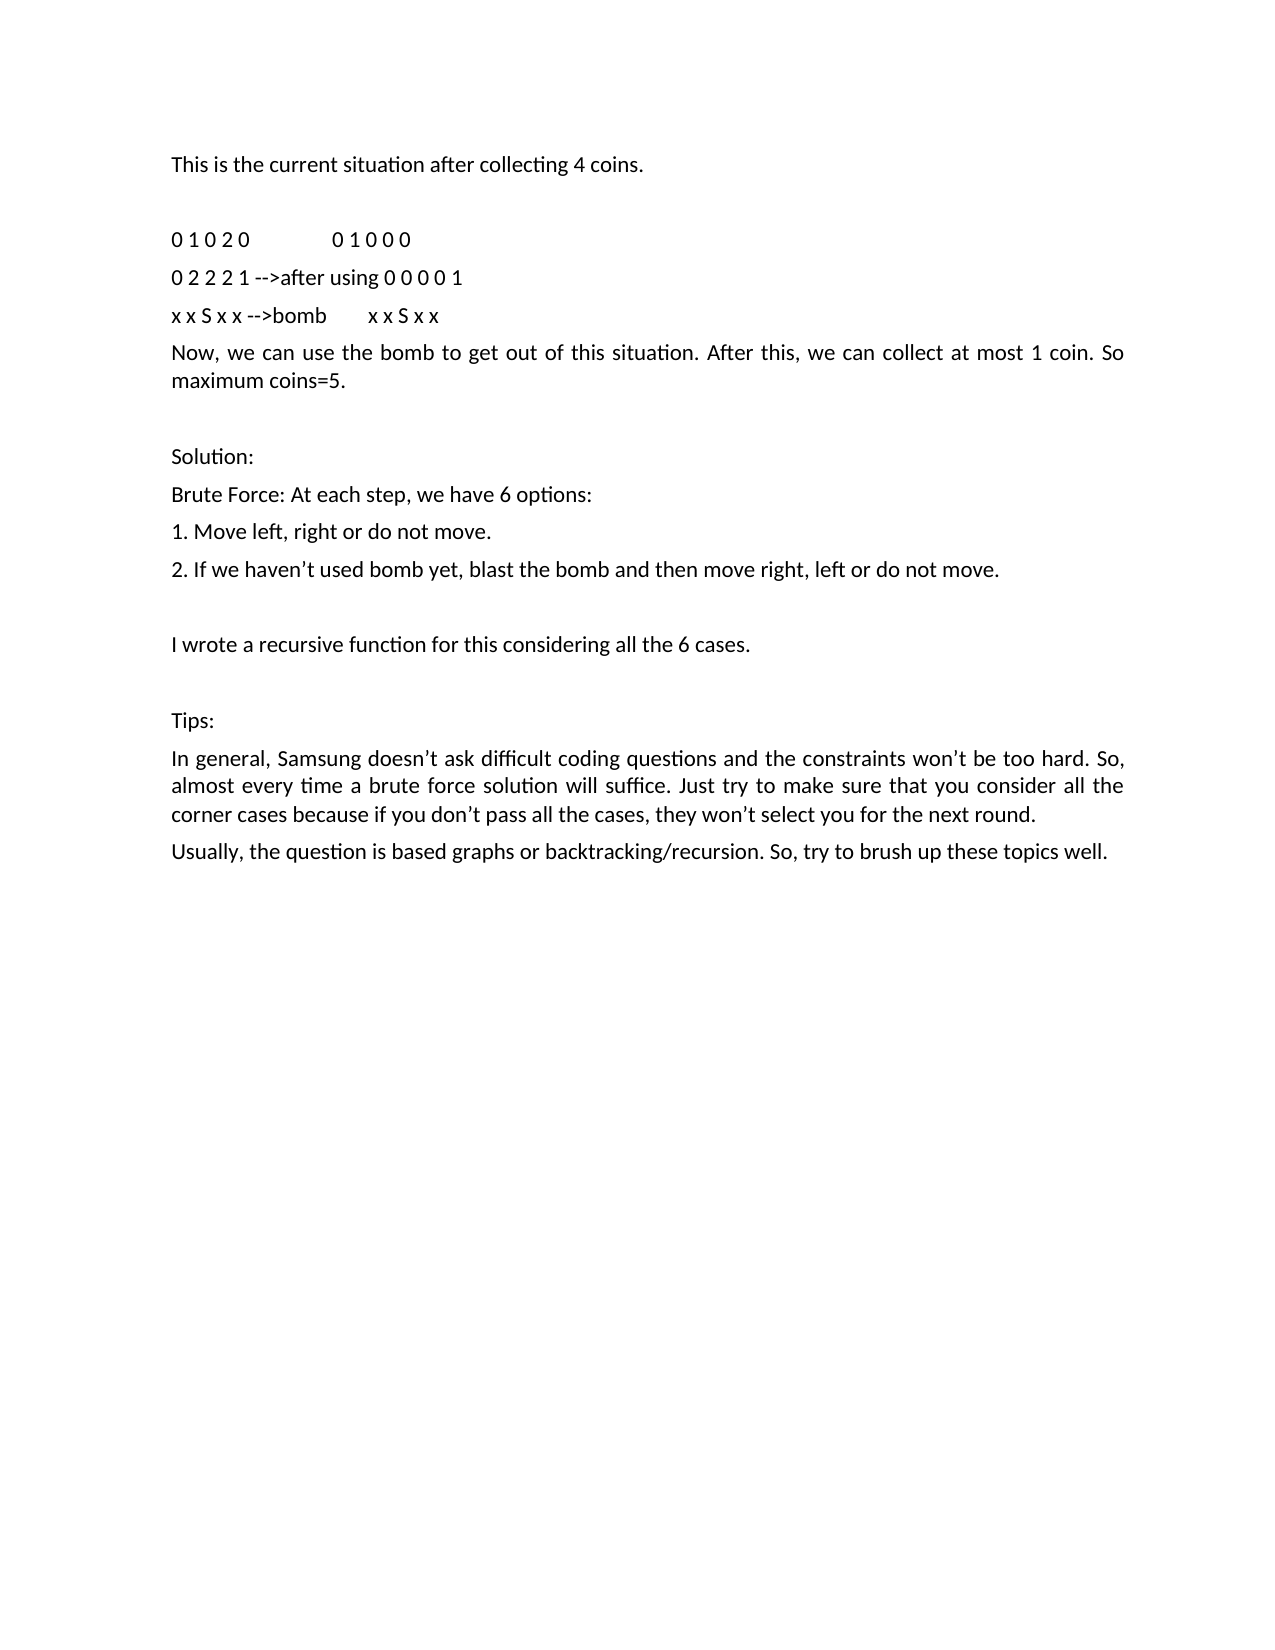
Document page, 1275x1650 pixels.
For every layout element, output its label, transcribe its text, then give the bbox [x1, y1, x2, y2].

text 2. If we haven’t used bomb yet, blast the bomb and then move right, left or do not move. [171, 555, 1126, 583]
text Usually, the question is based graphs or backtracking/recursion. So, try to brush up these topics well. [171, 837, 1126, 865]
text Solution: [171, 442, 1126, 470]
text Tips: [171, 706, 1126, 734]
text In general, Samsung doesn’t ask difficult coding questions and the constraints won’t be too hard. So, almost every time a brute force solution will suffice. Just try to make sure that you consider all the corner cases because if you don’t pass all the cases, they won’t select you for the next round. [171, 744, 1126, 828]
text This is the current situation after collecting 4 coins. [171, 150, 1126, 178]
text 0 1 0 2 0 0 1 0 0 0 [171, 225, 1126, 253]
text 0 2 2 2 1 -->after using 0 0 0 0 1 [171, 263, 1126, 291]
text Brute Force: At each step, we have 6 options: [171, 480, 1126, 508]
text x x S x x -->bomb x x S x x [171, 301, 1126, 329]
text I wrote a recursive function for this considering all the 6 cases. [171, 631, 1126, 658]
text Now, we can use the bomb to get out of this situation. After this, we can collect at most 1 coin. So maximum coins=5. [171, 338, 1126, 394]
text 1. Move left, right or do not move. [171, 517, 1126, 545]
